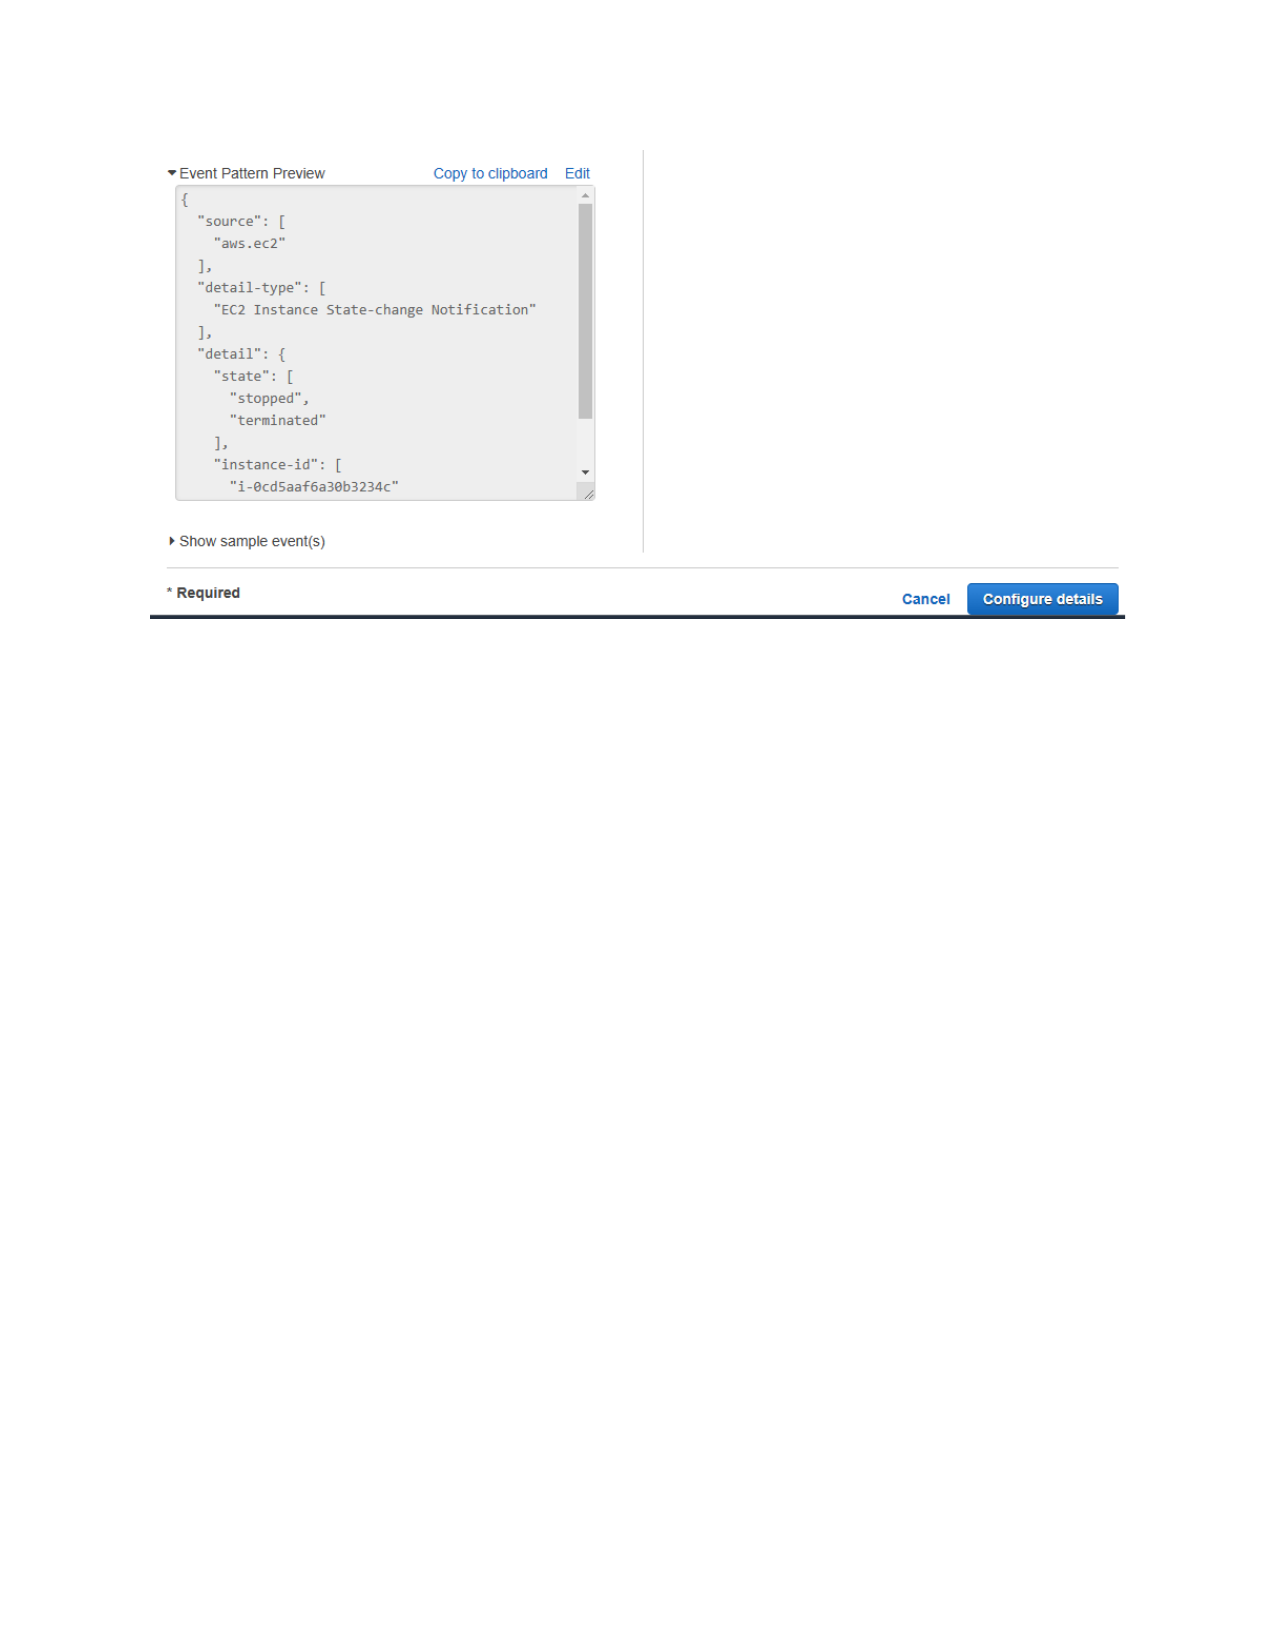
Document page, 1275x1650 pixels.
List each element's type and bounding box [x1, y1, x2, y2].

picture [150, 150, 1125, 619]
